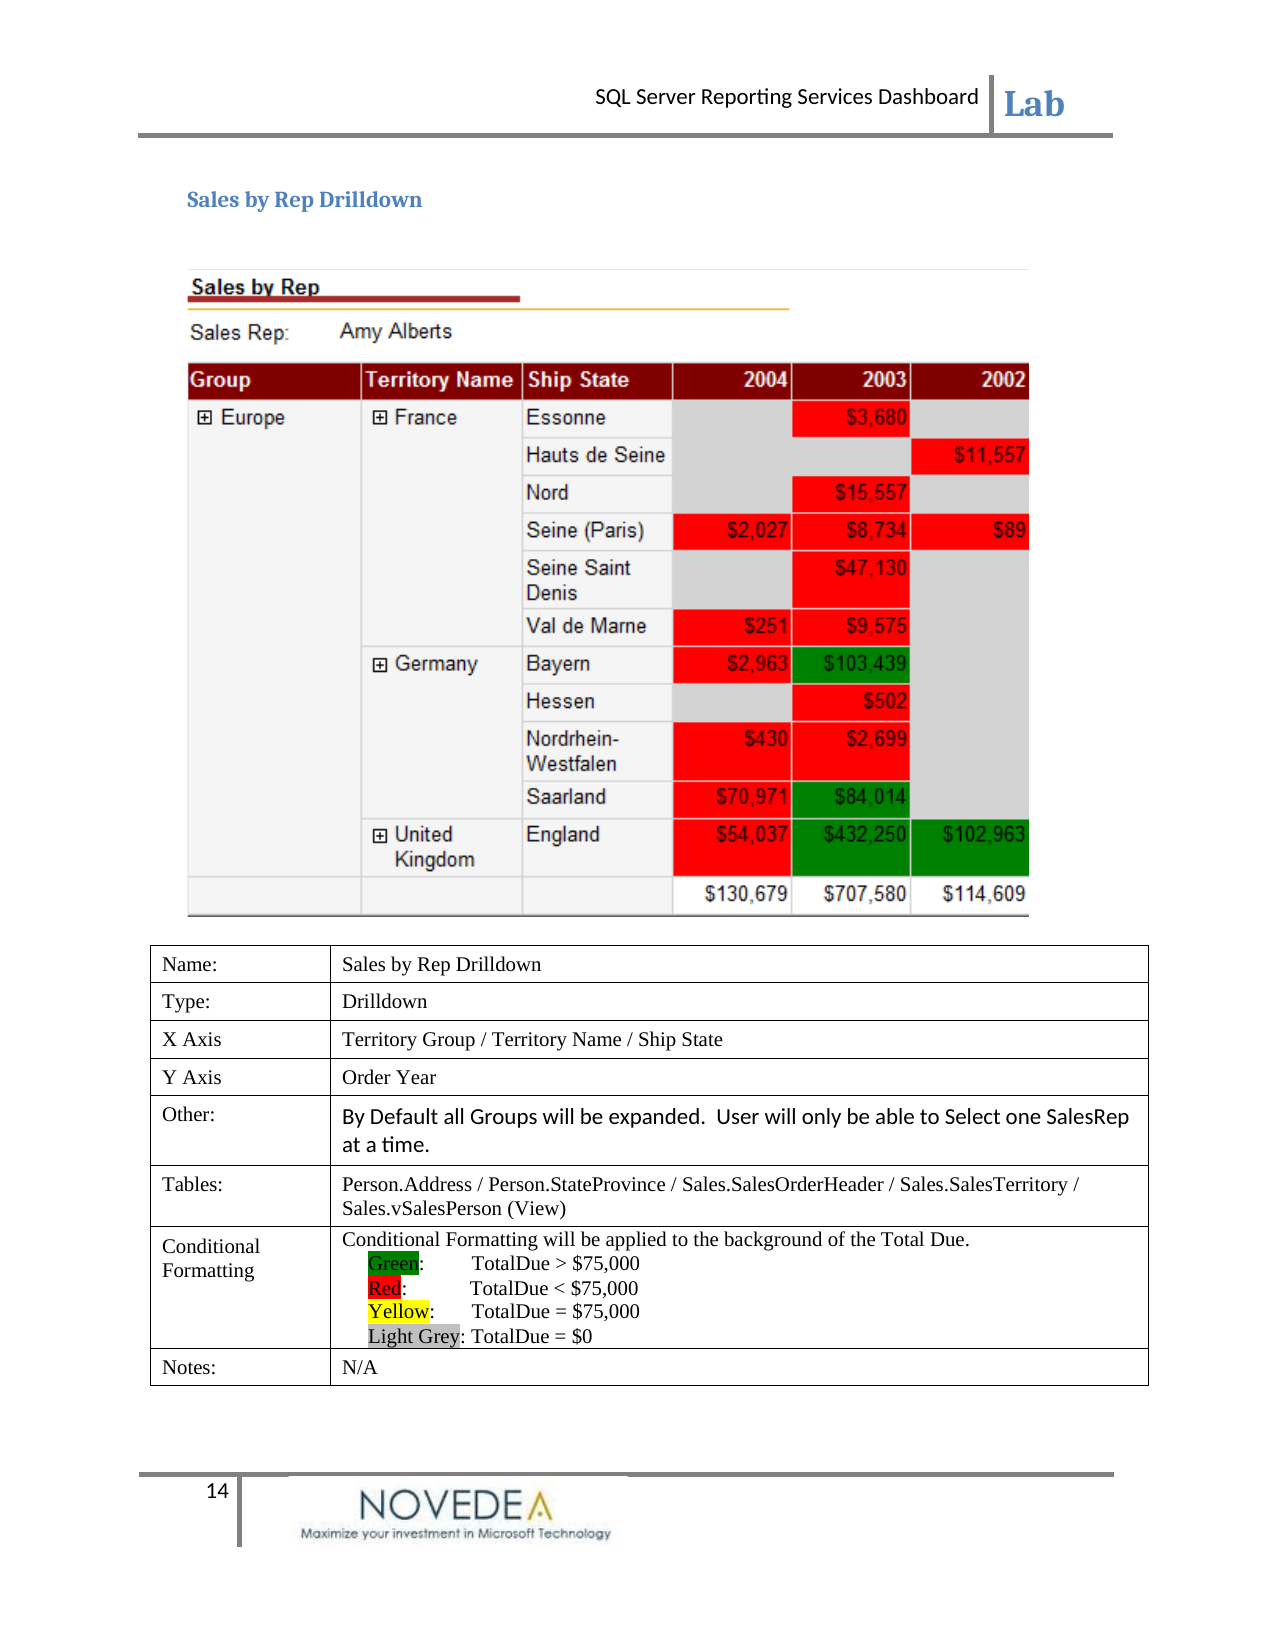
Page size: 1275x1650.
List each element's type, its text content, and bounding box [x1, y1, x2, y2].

table_cell Tables: [151, 1166, 330, 1226]
picture [187, 269, 1029, 917]
table_cell Other: [151, 1096, 330, 1164]
table_cell Order Year [331, 1059, 1148, 1095]
picture [288, 1476, 628, 1547]
table_cell Conditional Formatting will be applied to the background of the Total Due. Green: TotalDue > $75,000 Red: TotalDue < $75,000 Yellow: TotalDue = $75,000 Light Grey: TotalDue = $0 [331, 1227, 1148, 1348]
table_cell X Axis [151, 1021, 330, 1057]
subtitle Sales by Rep Drilldown [150, 187, 1125, 213]
table_cell N/A [331, 1349, 1148, 1385]
table_cell Type: [151, 983, 330, 1020]
table_header Sales by Rep Drilldown [331, 946, 1148, 982]
table_cell Conditional Formatting [151, 1227, 330, 1348]
table_cell Drilldown [331, 983, 1148, 1020]
table_cell Person.Address / Person.StateProvince / Sales.SalesOrderHeader / Sales.SalesTerritory / Sales.vSalesPerson (View) [331, 1166, 1148, 1226]
table_cell Territory Group / Territory Name / Ship State [331, 1021, 1148, 1057]
table_header Name: [151, 946, 330, 982]
table_cell By Default all Groups will be expanded. User will only be able to Select one SalesRep at a time. [331, 1096, 1148, 1164]
table_cell Y Axis [151, 1059, 330, 1095]
table_cell Notes: [151, 1349, 330, 1385]
